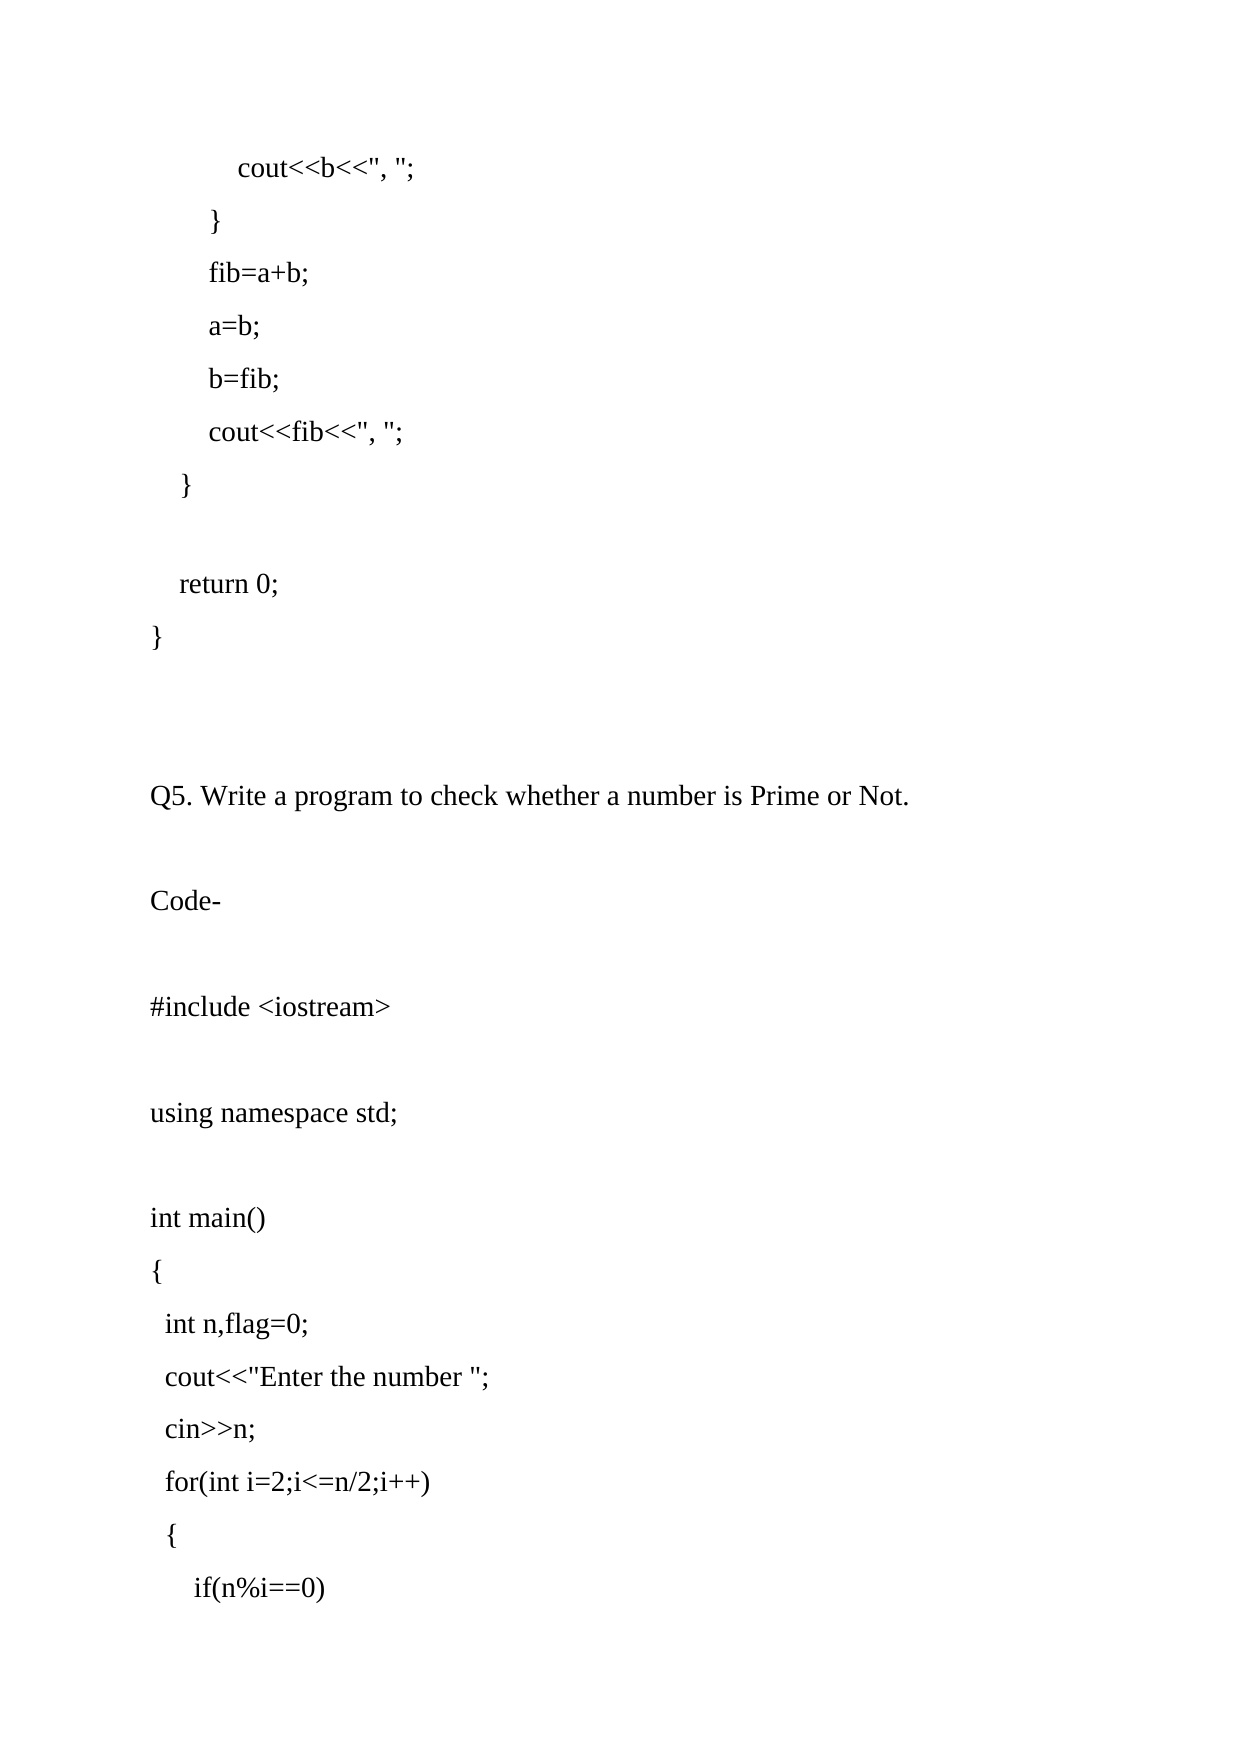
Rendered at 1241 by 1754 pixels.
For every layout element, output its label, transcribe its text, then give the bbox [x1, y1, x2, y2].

text a=b; [150, 308, 1090, 342]
text fib=a+b; [150, 256, 1090, 289]
text for(int i=2;i<=n/2;i++) [150, 1464, 1090, 1498]
text #include <iostream> [150, 989, 1090, 1023]
text Code- [150, 883, 1090, 917]
text b=fib; [150, 361, 1090, 395]
text { [150, 1253, 1090, 1287]
text { [150, 1517, 1090, 1551]
text } [150, 203, 1090, 236]
text Q5. Write a program to check whether a number is Prime or Not. [150, 778, 1090, 811]
text if(n%i==0) [150, 1570, 1090, 1603]
text cout<<"Enter the number "; [150, 1359, 1090, 1392]
text int main() [150, 1200, 1090, 1234]
text cin>>n; [150, 1412, 1090, 1445]
text int n,flag=0; [150, 1306, 1090, 1339]
text cout<<b<<", "; [150, 150, 1090, 183]
text } [150, 619, 1090, 653]
text using namespace std; [150, 1095, 1090, 1128]
text cout<<fib<<", "; [150, 414, 1090, 448]
text return 0; [150, 567, 1090, 600]
text } [150, 467, 1090, 500]
